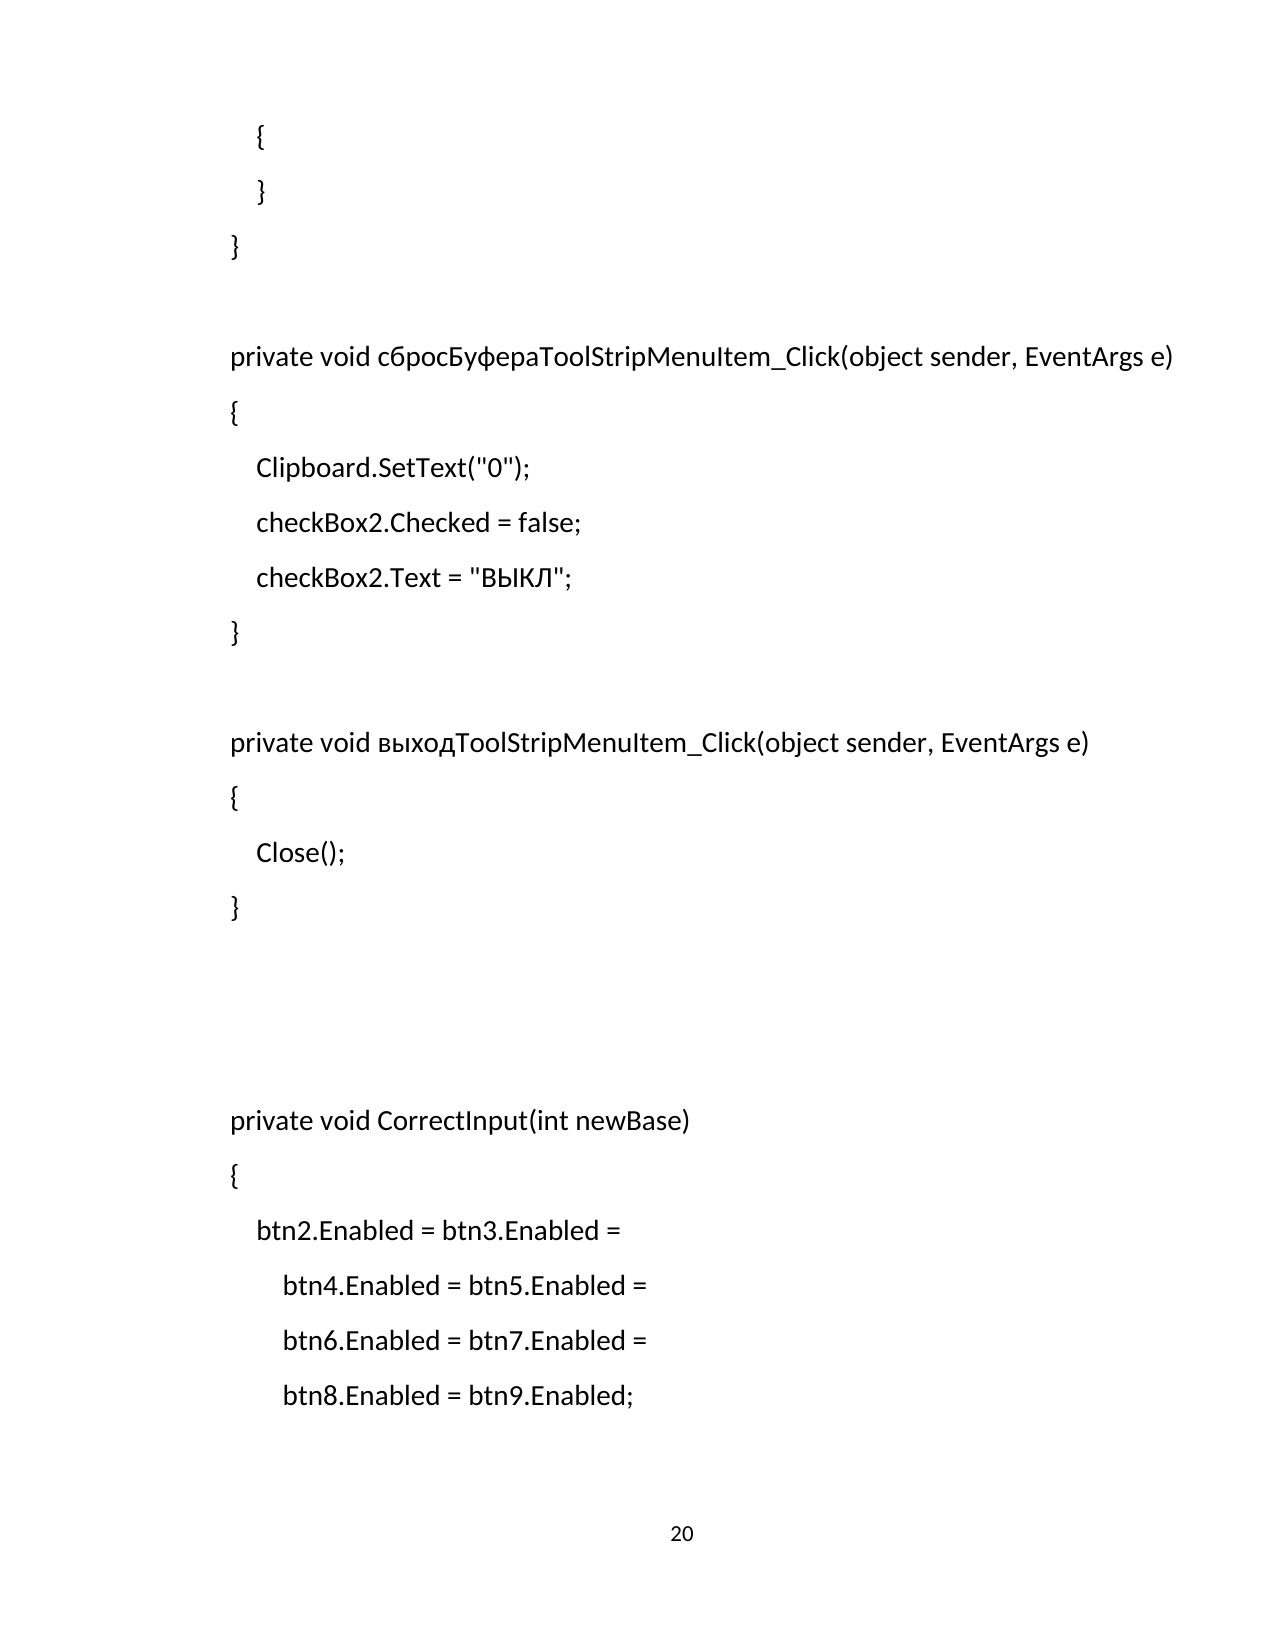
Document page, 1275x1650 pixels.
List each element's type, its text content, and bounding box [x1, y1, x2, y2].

text btn4.Enabled = btn5.Enabled = [177, 1267, 1186, 1303]
text { [177, 1157, 1186, 1192]
text { [177, 118, 1186, 154]
text checkBox2.Text = "ВЫКЛ"; [177, 559, 1186, 594]
text } [177, 889, 1186, 925]
text Clipboard.SetText("0"); [177, 449, 1186, 484]
text { [177, 779, 1186, 815]
text } [177, 228, 1186, 264]
text } [177, 614, 1186, 650]
text checkBox2.Checked = false; [177, 504, 1186, 539]
text private void CorrectInput(int newBase) [177, 1102, 1186, 1137]
text private void выходToolStripMenuItem_Click(object sender, EventArgs e) [177, 724, 1186, 760]
text Close(); [177, 834, 1186, 870]
text btn8.Enabled = btn9.Enabled; [177, 1377, 1186, 1413]
text private void сбросБуфераToolStripMenuItem_Click(object sender, EventArgs e) [177, 338, 1186, 374]
text btn2.Enabled = btn3.Enabled = [177, 1212, 1186, 1248]
text { [177, 394, 1186, 429]
text btn6.Enabled = btn7.Enabled = [177, 1322, 1186, 1358]
text } [177, 173, 1186, 209]
